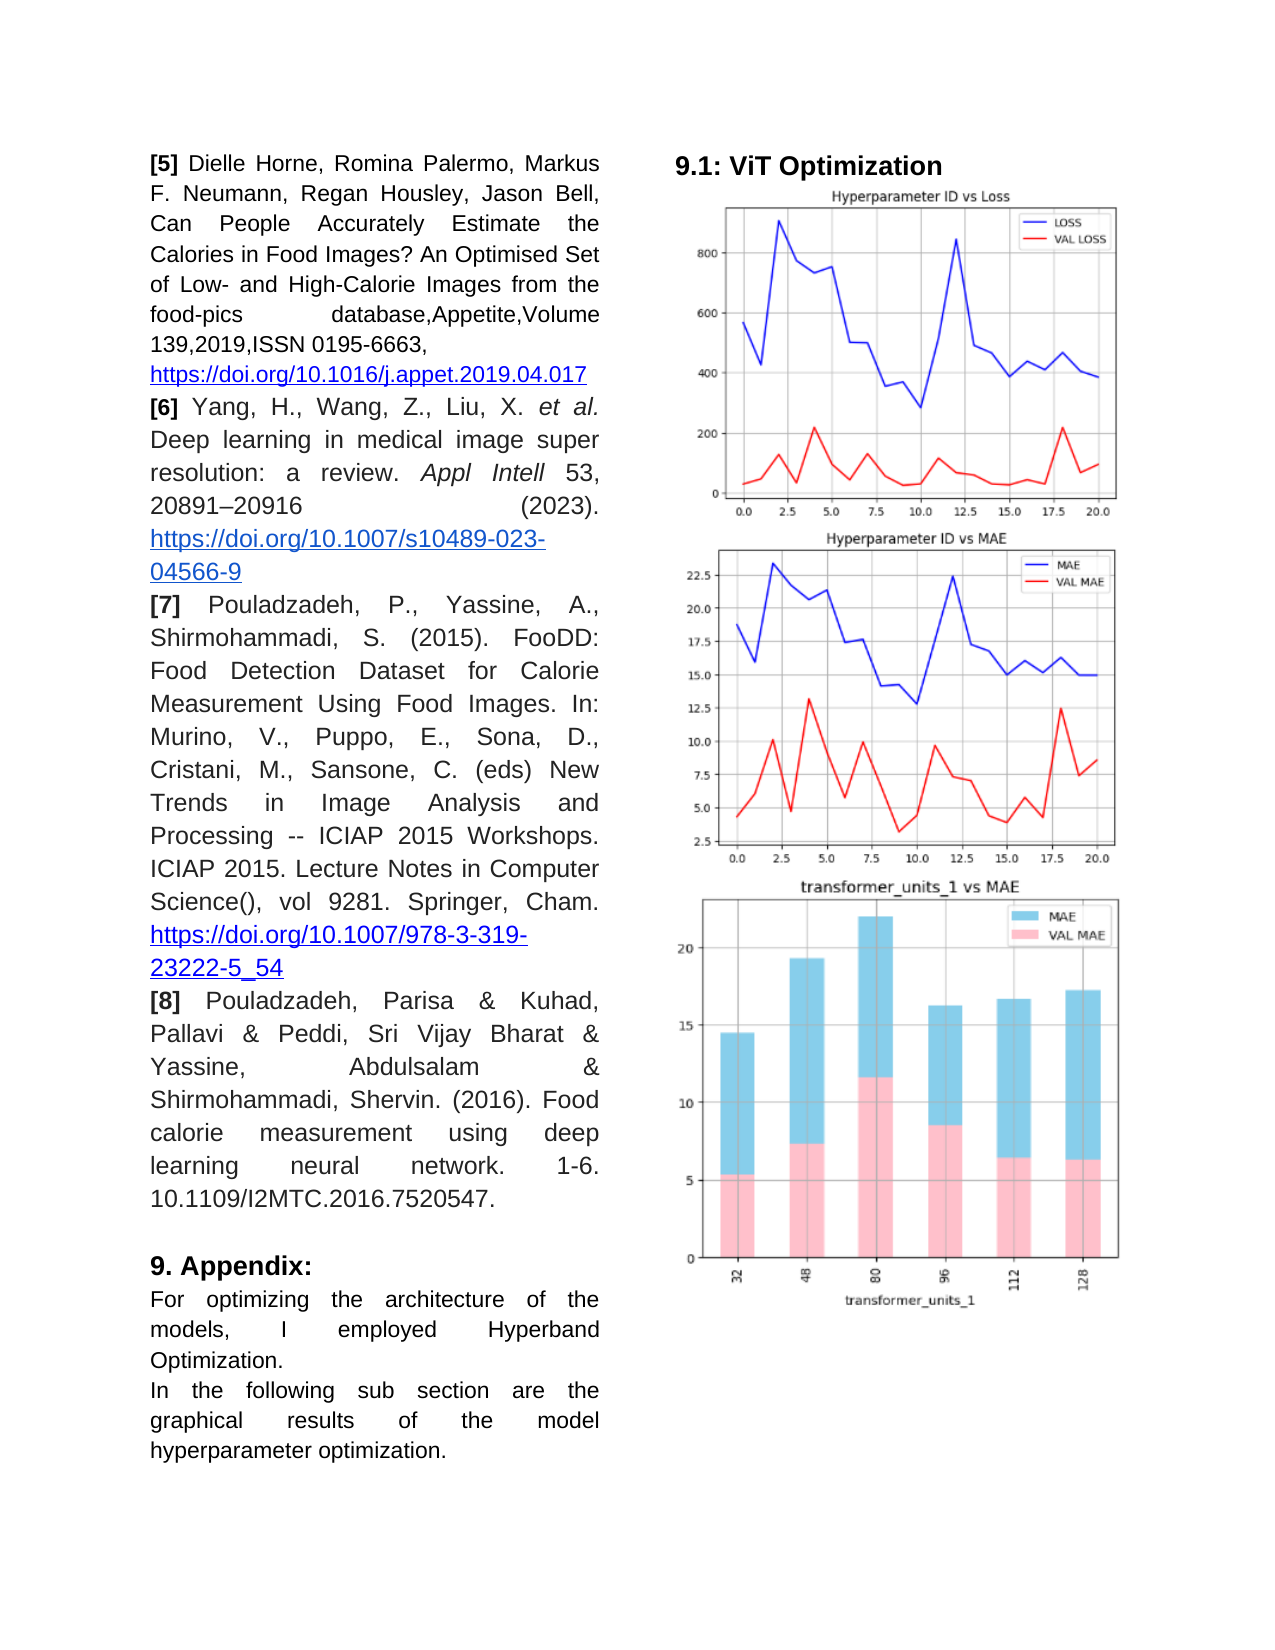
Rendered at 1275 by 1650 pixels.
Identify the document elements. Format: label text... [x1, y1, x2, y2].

text https://doi.org/10.1016/j.appet.2019.04.017 [150, 361, 600, 388]
text 9. Appendix: [150, 1250, 600, 1281]
picture [675, 527, 1125, 871]
text [6] Yang, H., Wang, Z., Liu, X. et al. Deep learning in medical image super resolution: a review. Appl Intell 53, 20891–20916 (2023). https://doi.org/10.1007/s10489-023-04566-9 [150, 453, 600, 491]
text [6] Yang, H., Wang, Z., Liu, X. et al. Deep learning in medical image super resolution: a review. Appl Intell 53, 20891–20916 (2023). https://doi.org/10.1007/s10489-023-04566-9 [150, 392, 600, 425]
text 9.1: ViT Optimization [675, 150, 1125, 181]
picture [675, 186, 1125, 524]
picture [675, 874, 1125, 1321]
text For optimizing the architecture of the models, I employed Hyperband Optimization. [150, 1286, 600, 1373]
text In the following sub section are the graphical results of the model hyperparameter optimization. [150, 1377, 600, 1463]
text [7] Pouladzadeh, P., Yassine, A., Shirmohammadi, S. (2015). FooDD: Food Detection Dataset for Calorie Measurement Using Food Images. In: Murino, V., Puppo, E., Sona, D., Cristani, M., Sansone, C. (eds) New Trends in Image Analysis and Processing -- ICIAP 2015 Workshops. ICIAP 2015. Lecture Notes in Computer Science(), vol 9281. Springer, Cham. https://doi.org/10.1007/978-3-319-23222-5_54 [150, 590, 600, 982]
text [5] Dielle Horne, Romina Palermo, Markus F. Neumann, Regan Housley, Jason Bell, Can People Accurately Estimate the Calories in Food Images? An Optimised Set of Low- and High-Calorie Images from the food-pics database,Appetite,Volume 139,2019,ISSN 0195-6663, [150, 150, 600, 358]
text [6] Yang, H., Wang, Z., Liu, X. et al. Deep learning in medical image super resolution: a review. Appl Intell 53, 20891–20916 (2023). https://doi.org/10.1007/s10489-023-04566-9 [150, 519, 600, 586]
text [8] Pouladzadeh, Parisa & Kuhad, Pallavi & Peddi, Sri Vijay Bharat & Yassine, Abdulsalam & Shirmohammadi, Shervin. (2016). Food calorie measurement using deep learning neural network. 1-6. 10.1109/I2MTC.2016.7520547. [150, 986, 600, 1213]
